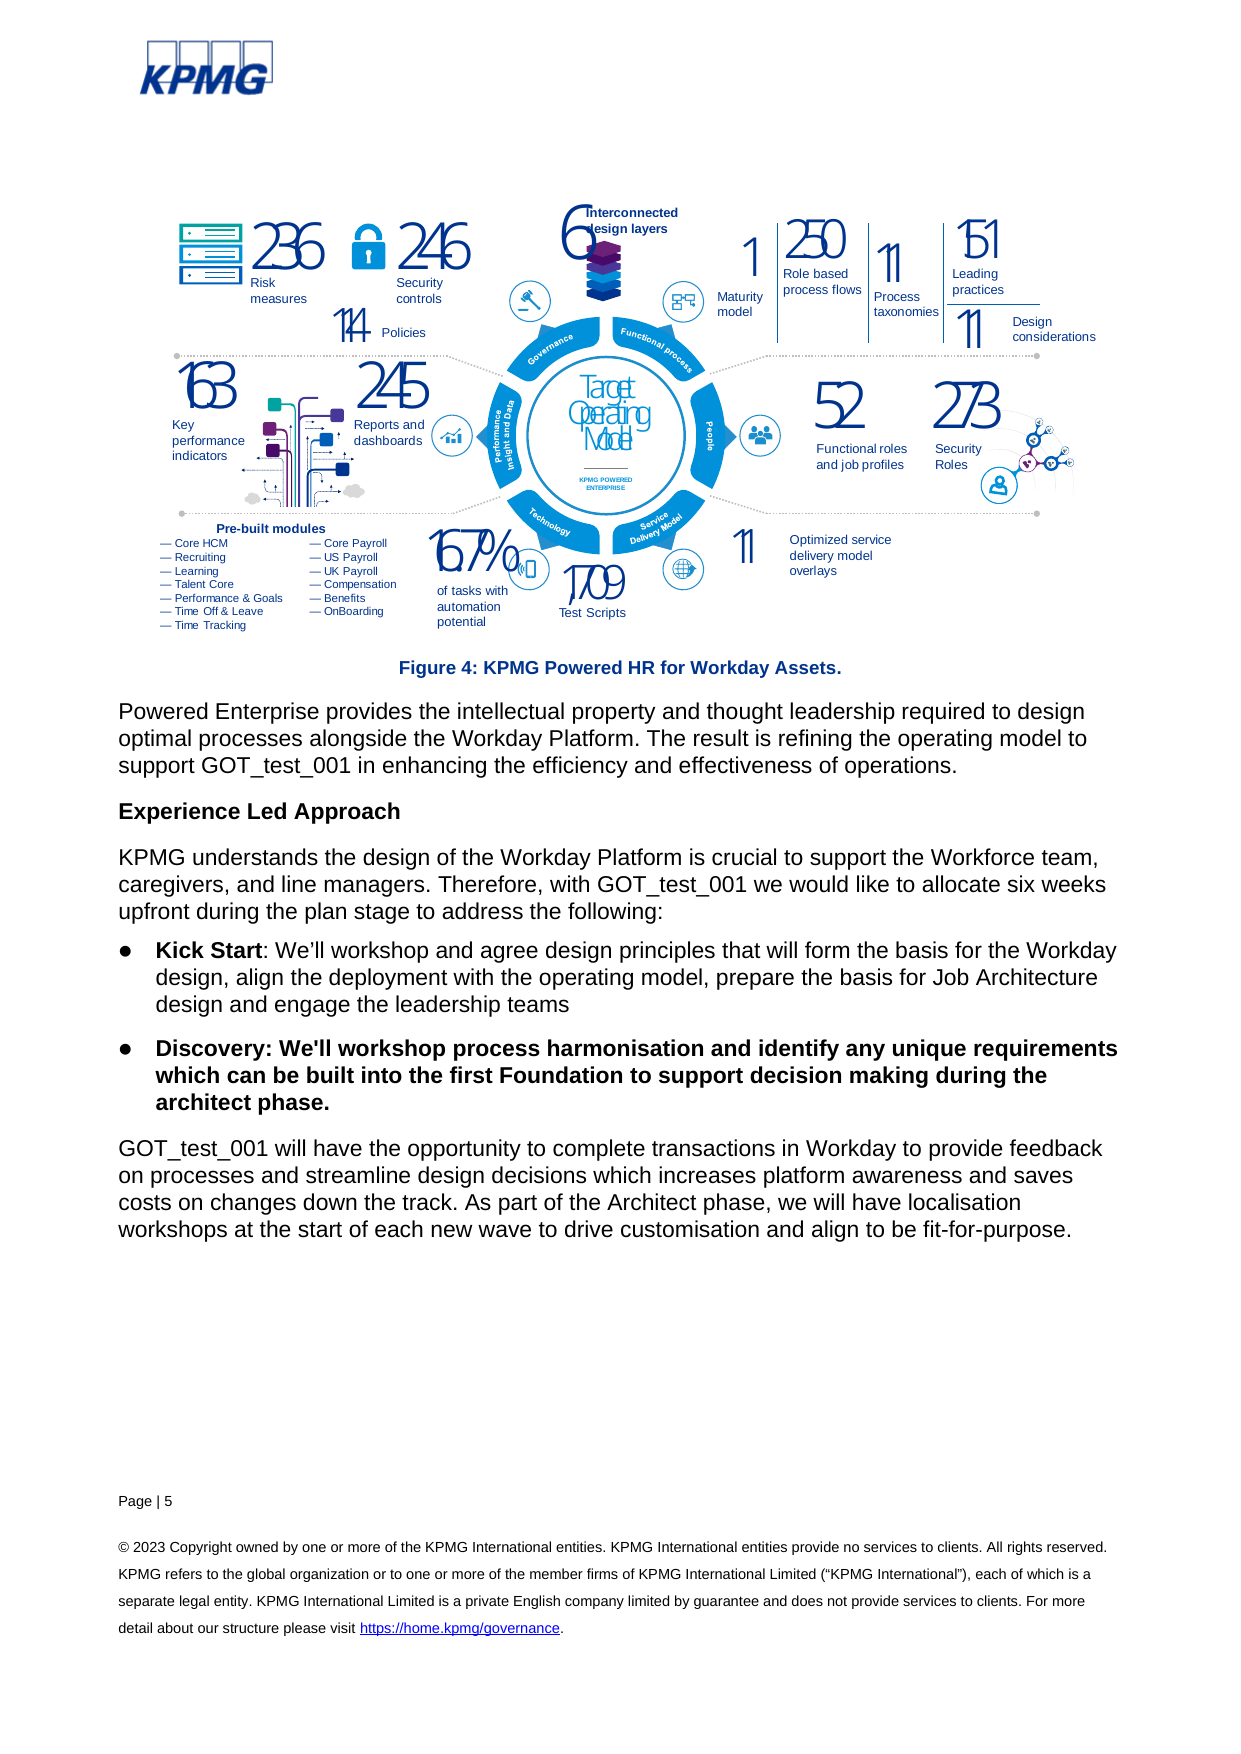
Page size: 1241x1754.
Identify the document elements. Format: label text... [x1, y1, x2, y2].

text Experience Led Approach [118, 797, 1122, 824]
list Kick Start: We’ll workshop and agree design principles that will form the basis for the Workday design, align the deployment with the operating model, prepare the basis for Job Architecture design and engage the leadership teams [118, 936, 1122, 1018]
text Powered Enterprise provides the intellectual property and thought leadership required to design optimal processes alongside the Workday Platform. The result is refining the operating model to support GOT_test_001 in enhancing the efficiency and effectiveness of operations. [118, 697, 1122, 778]
picture [600, 477, 615, 482]
text KPMG understands the design of the Workday Platform is crucial to support the Workforce team, caregivers, and line managers. Therefore, with GOT_test_001 we would like to allocate six weeks upfront during the plan stage to address the following: [118, 843, 1122, 924]
text GOT_test_001 will have the opportunity to complete transactions in Workday to provide feedback on processes and streamline design decisions which increases platform awareness and saves costs on changes down the track. As part of the Architect phase, we will have localisation workshops at the start of each new wave to drive customisation and align to be fit-for-purpose. [118, 1134, 1122, 1243]
list Discovery: We'll workshop process harmonisation and identify any unique requirements which can be built into the first Foundation to support decision making during the architect phase. [118, 1034, 1122, 1116]
picture [118, 0, 302, 136]
picture [582, 478, 592, 482]
